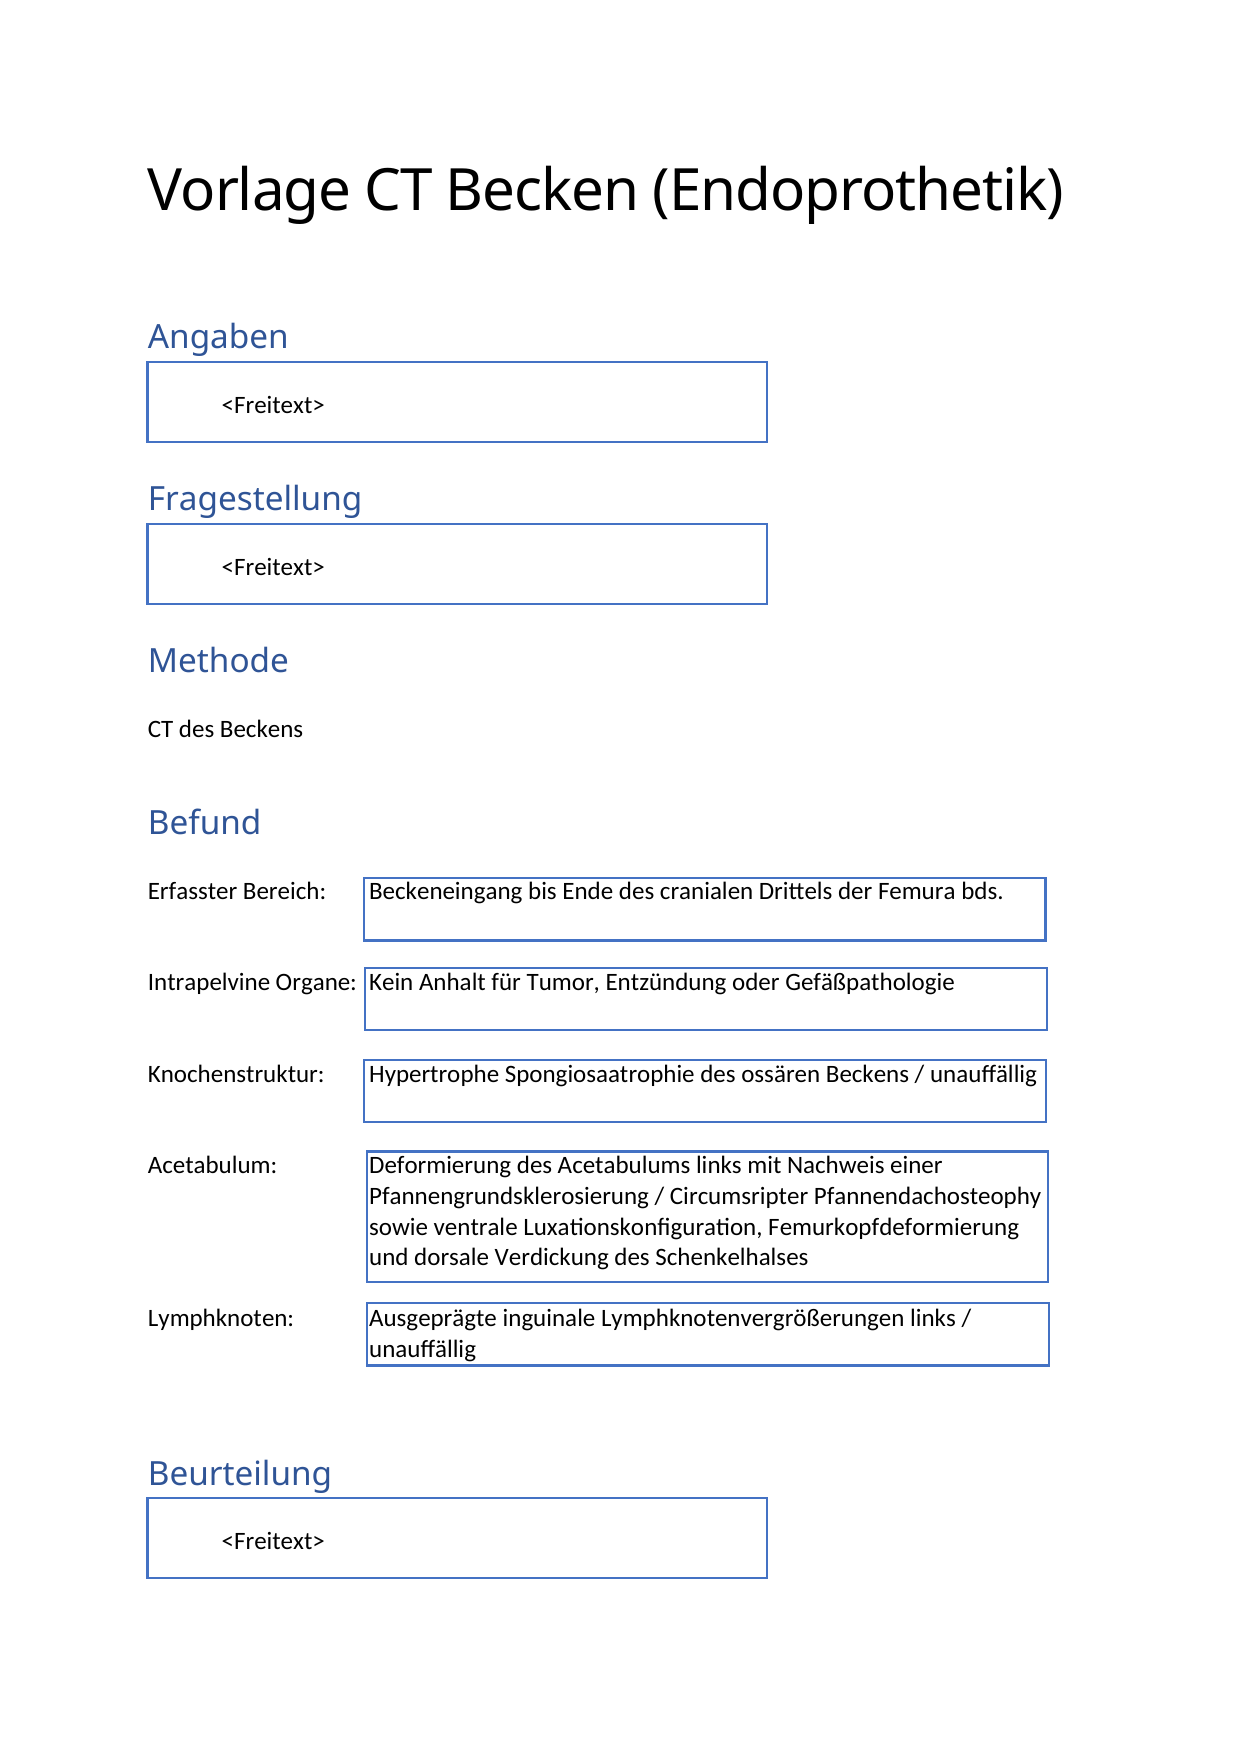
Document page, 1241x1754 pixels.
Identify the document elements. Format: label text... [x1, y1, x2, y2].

text <Freitext> [148, 551, 1093, 582]
subtitle Methode [148, 637, 1093, 682]
text Intrapelvine Organe: Kein Anhalt für Tumor, Entzündung oder Gefäßpathologie [148, 967, 1093, 997]
subtitle Beurteilung [148, 1449, 1093, 1495]
text Erfasster Bereich: Beckeneingang bis Ende des cranialen Drittels der Femura bds. [148, 875, 1093, 906]
text Knochenstruktur: Hypertrophe Spongiosaatrophie des ossären Beckens / unauffällig [148, 1058, 1093, 1089]
text CT des Beckens [148, 713, 1093, 743]
title Vorlage CT Becken (Endoprothetik) [148, 148, 1093, 227]
text Acetabulum: Deformierung des Acetabulums links mit Nachweis einer Pfannengrundsklerosierung / Circumsripter Pfannendachosteophy sowie ventrale Luxationskonfiguration, Femurkopfdeformierung und dorsale Verdickung des Schenkelhalses [148, 1150, 1093, 1272]
subtitle Angaben [148, 313, 1093, 358]
text <Freitext> [148, 389, 1093, 419]
text <Freitext> [148, 1525, 1093, 1556]
text Lymphknoten: Ausgeprägte inguinale Lymphknotenvergrößerungen links / unauffällig [148, 1302, 1093, 1363]
subtitle Fragestellung [148, 475, 1093, 521]
subtitle Befund [148, 799, 1093, 844]
